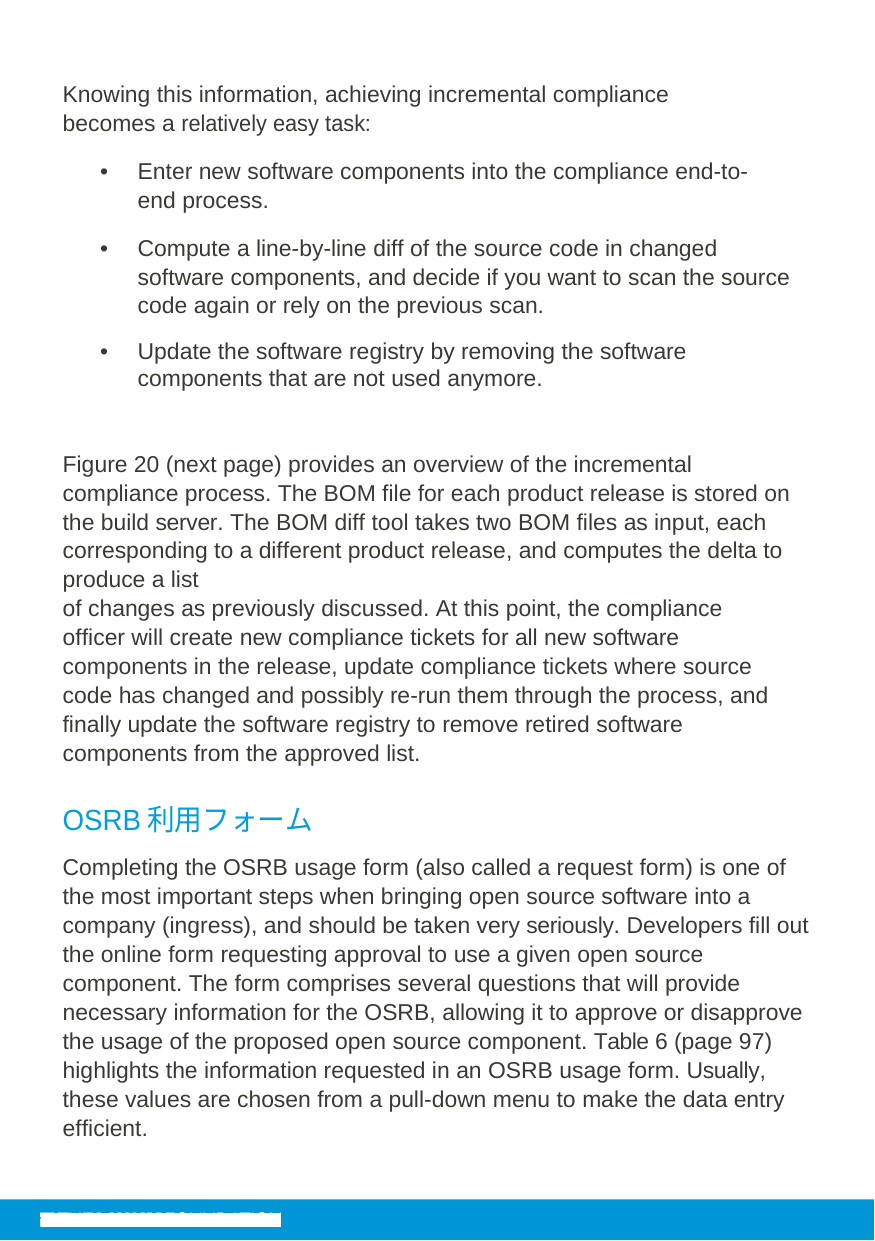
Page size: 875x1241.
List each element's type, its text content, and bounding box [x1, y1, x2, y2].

subtitle OSRB利用フォーム [62, 803, 646, 836]
list Update the software registry by removing the software components that are not used anymore. [100, 338, 801, 391]
text of changes as previously discussed. At this point, the compliance officer will create new compliance tickets for all new software components in the release, update compliance tickets where source code has changed and possibly re-run them through the process, and finally update the software registry to remove retired software components from the approved list. [62, 595, 785, 766]
text Knowing this information, achieving incremental compliance becomes a relatively easy task: [62, 81, 767, 136]
list Enter new software components into the compliance end-to-end process. [100, 158, 775, 213]
text Figure 20 (next page) provides an overview of the incremental compliance process. The BOM file for each product release is stored on the build server. The BOM diff tool takes two BOM files as input, each corresponding to a different product release, and computes the delta to produce a list [62, 451, 804, 593]
text Completing the OSRB usage form (also called a request form) is one of the most important steps when bringing open source software into a company (ingress), and should be taken very seriously. Developers fill out the online form requesting approval to use a given open source component. The form comprises several questions that will provide necessary information for the OSRB, allowing it to approve or disapprove the usage of the proposed open source component. Table 6 (page 97) highlights the information requested in an OSRB usage form. Usually, these values are chosen from a pull-down menu to make the data entry efficient. [62, 854, 813, 1141]
picture [41, 1213, 280, 1226]
list Compute a line-by-line diff of the source code in changed software components, and decide if you want to scan the source code again or rely on the previous scan. [100, 234, 803, 319]
